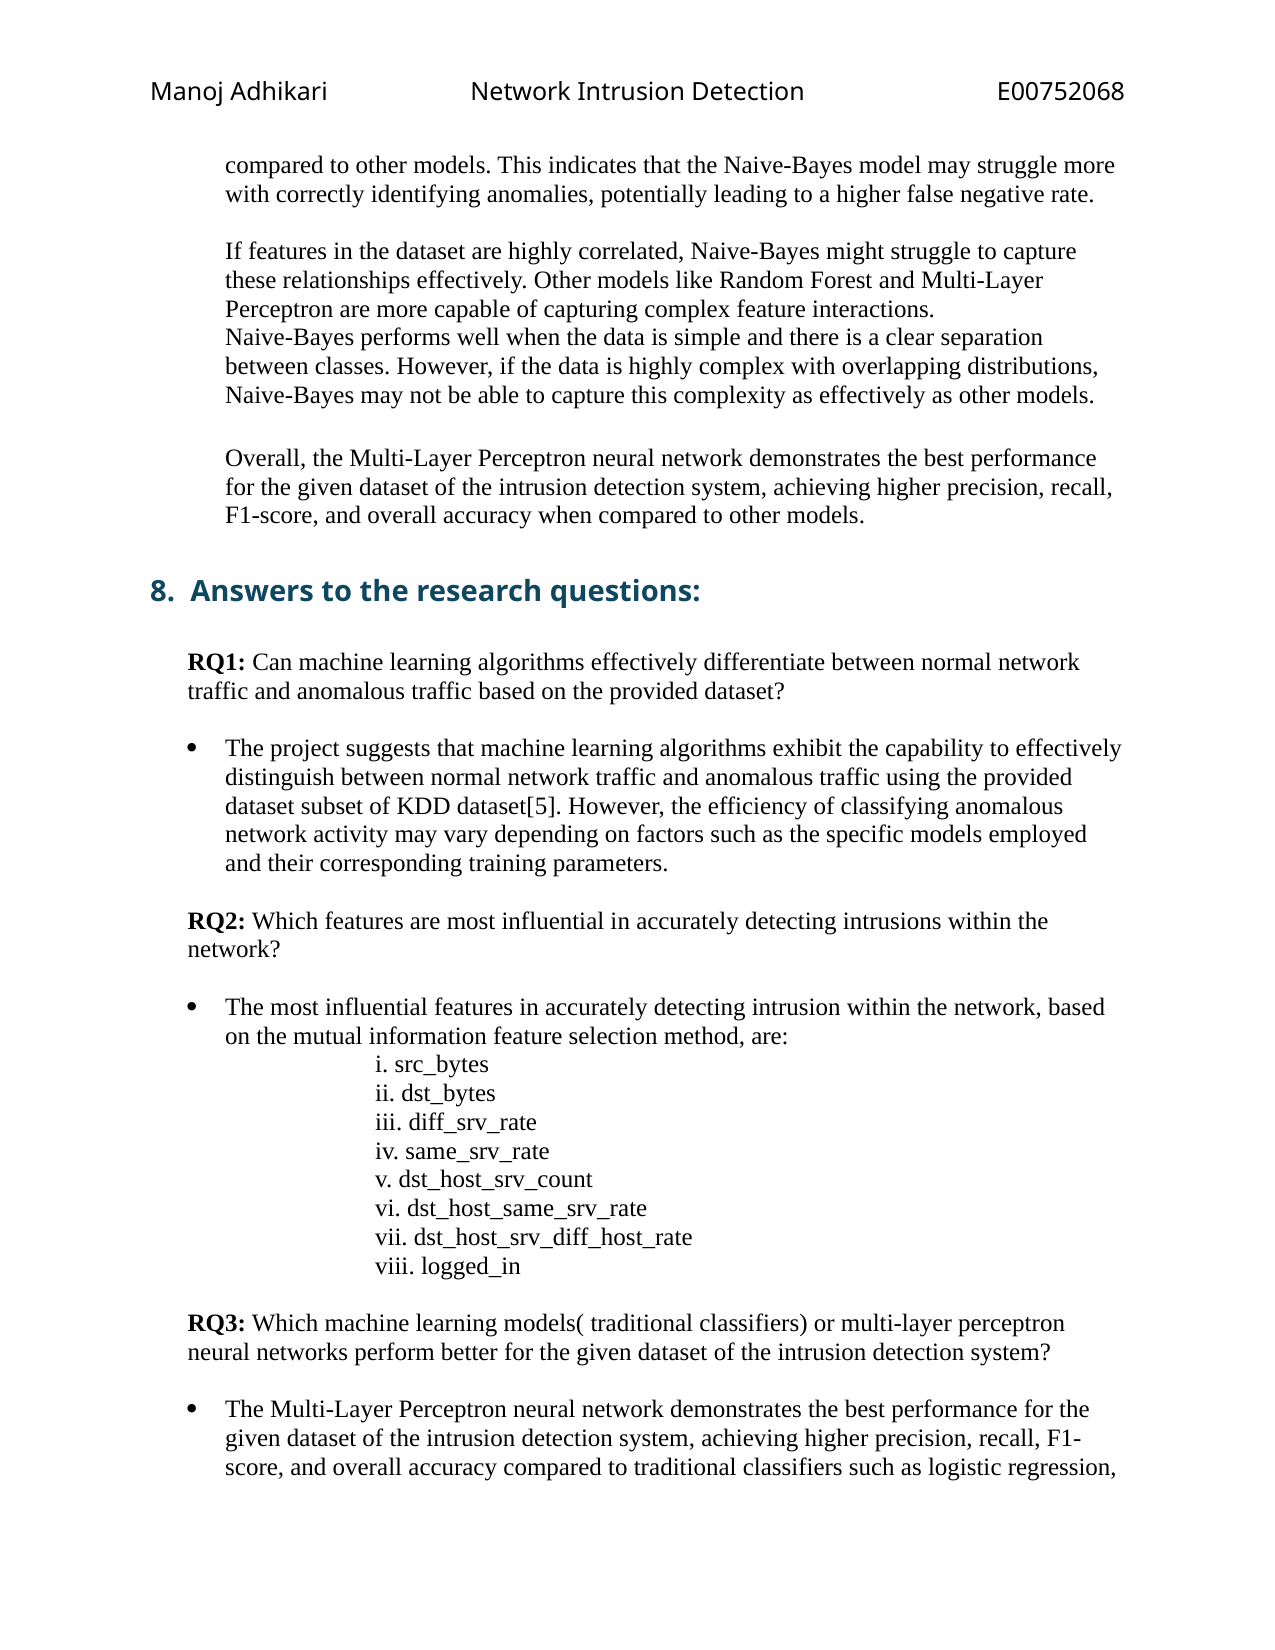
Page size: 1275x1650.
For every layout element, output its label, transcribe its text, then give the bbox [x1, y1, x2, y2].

subtitle 8. Answers to the research questions: [150, 570, 1125, 610]
list iii. diff_srv_rate [375, 1107, 1125, 1136]
list viii. logged_in [375, 1251, 1125, 1279]
list vi. dst_host_same_srv_rate [375, 1193, 1125, 1222]
list The project suggests that machine learning algorithms exhibit the capability to effectively distinguish between normal network traffic and anomalous traffic using the provided dataset subset of KDD dataset. However, the efficiency of classifying anomalous network activity may vary depending on factors such as the specific models employed and their corresponding training parameters. [187, 733, 1125, 877]
text Overall, the Multi-Layer Perceptron neural network demonstrates the best performance for the given dataset of the intrusion detection system, achieving higher precision, recall, F1-score, and overall accuracy when compared to other models. [225, 443, 1125, 529]
list i. src_bytes [375, 1049, 1125, 1078]
text If features in the dataset are highly correlated, Naive-Bayes might struggle to capture these relationships effectively. Other models like Random Forest and Multi-Layer Perceptron are more capable of capturing complex feature interactions. [935, 236, 1125, 322]
list v. dst_host_srv_count [375, 1164, 1125, 1193]
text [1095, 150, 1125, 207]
text RQ3: Which machine learning models( traditional classifiers) or multi-layer perceptron neural networks perform better for the given dataset of the intrusion detection system? [187, 1308, 1125, 1366]
list vii. dst_host_srv_diff_host_rate [375, 1222, 1125, 1251]
text RQ1: Can machine learning algorithms effectively differentiate between normal network traffic and anomalous traffic based on the provided dataset? [187, 647, 1125, 704]
list iv. same_srv_rate [375, 1136, 1125, 1164]
list ii. dst_bytes [375, 1078, 1125, 1107]
text RQ2: Which features are most influential in accurately detecting intrusions within the network? [187, 906, 1125, 963]
list The most influential features in accurately detecting intrusion within the network, based on the mutual information feature selection method, are: [187, 992, 1125, 1049]
text Naive-Bayes performs well when the data is simple and there is a clear separation between classes. However, if the data is highly complex with overlapping distributions, Naive-Bayes may not be able to capture this complexity as effectively as other models. [225, 322, 1125, 409]
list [187, 1394, 1125, 1481]
